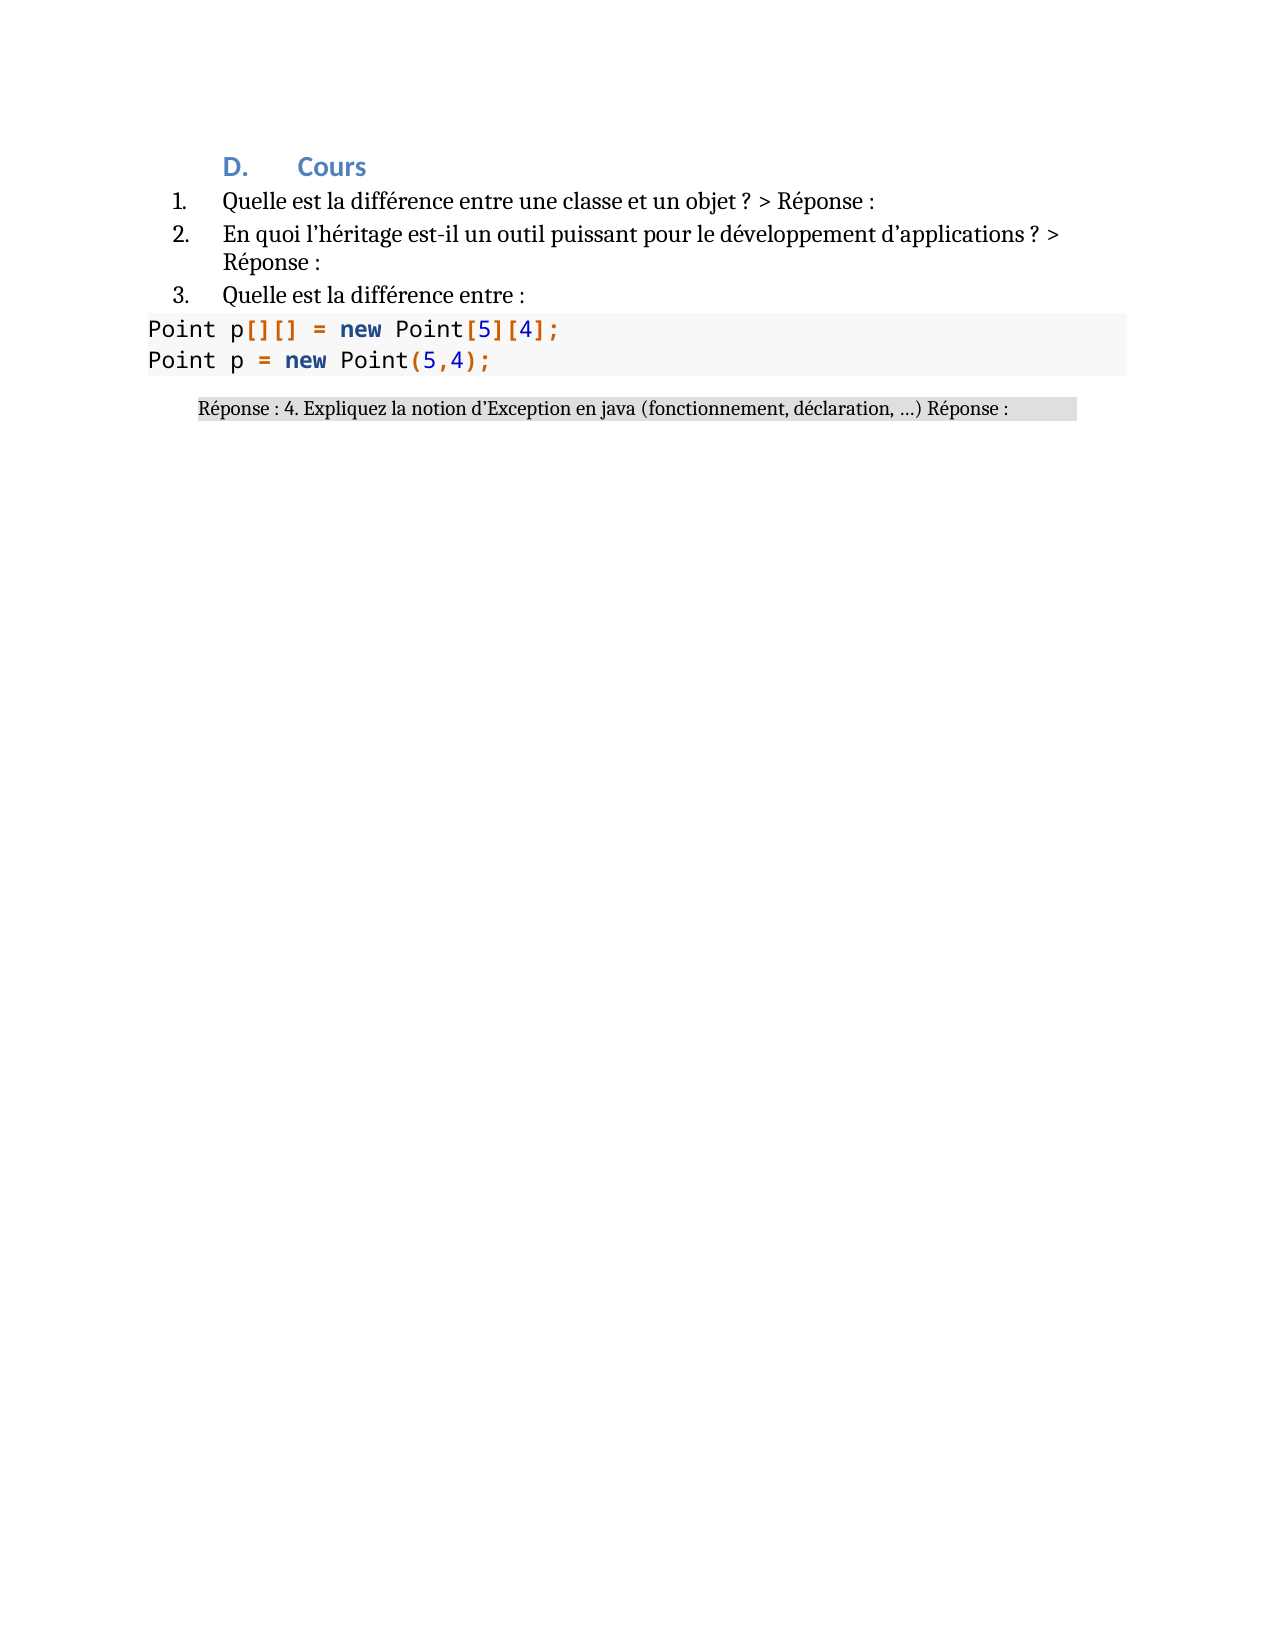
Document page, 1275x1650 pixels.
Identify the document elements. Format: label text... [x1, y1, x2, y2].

list Quelle est la différence entre une classe et un objet ? > Réponse : [173, 187, 1127, 216]
list En quoi l’héritage est-il un outil puissant pour le développement d’applications ? > Réponse : [173, 219, 1127, 277]
subtitle Cours [223, 148, 1127, 183]
text Point p[][] = new Point[5][4]; Point p = new Point(5,4); [148, 313, 1127, 376]
text Réponse : 4. Expliquez la notion d’Exception en java (fonctionnement, déclaration, …) Réponse : [198, 397, 1077, 421]
list Quelle est la différence entre : [173, 281, 1127, 309]
